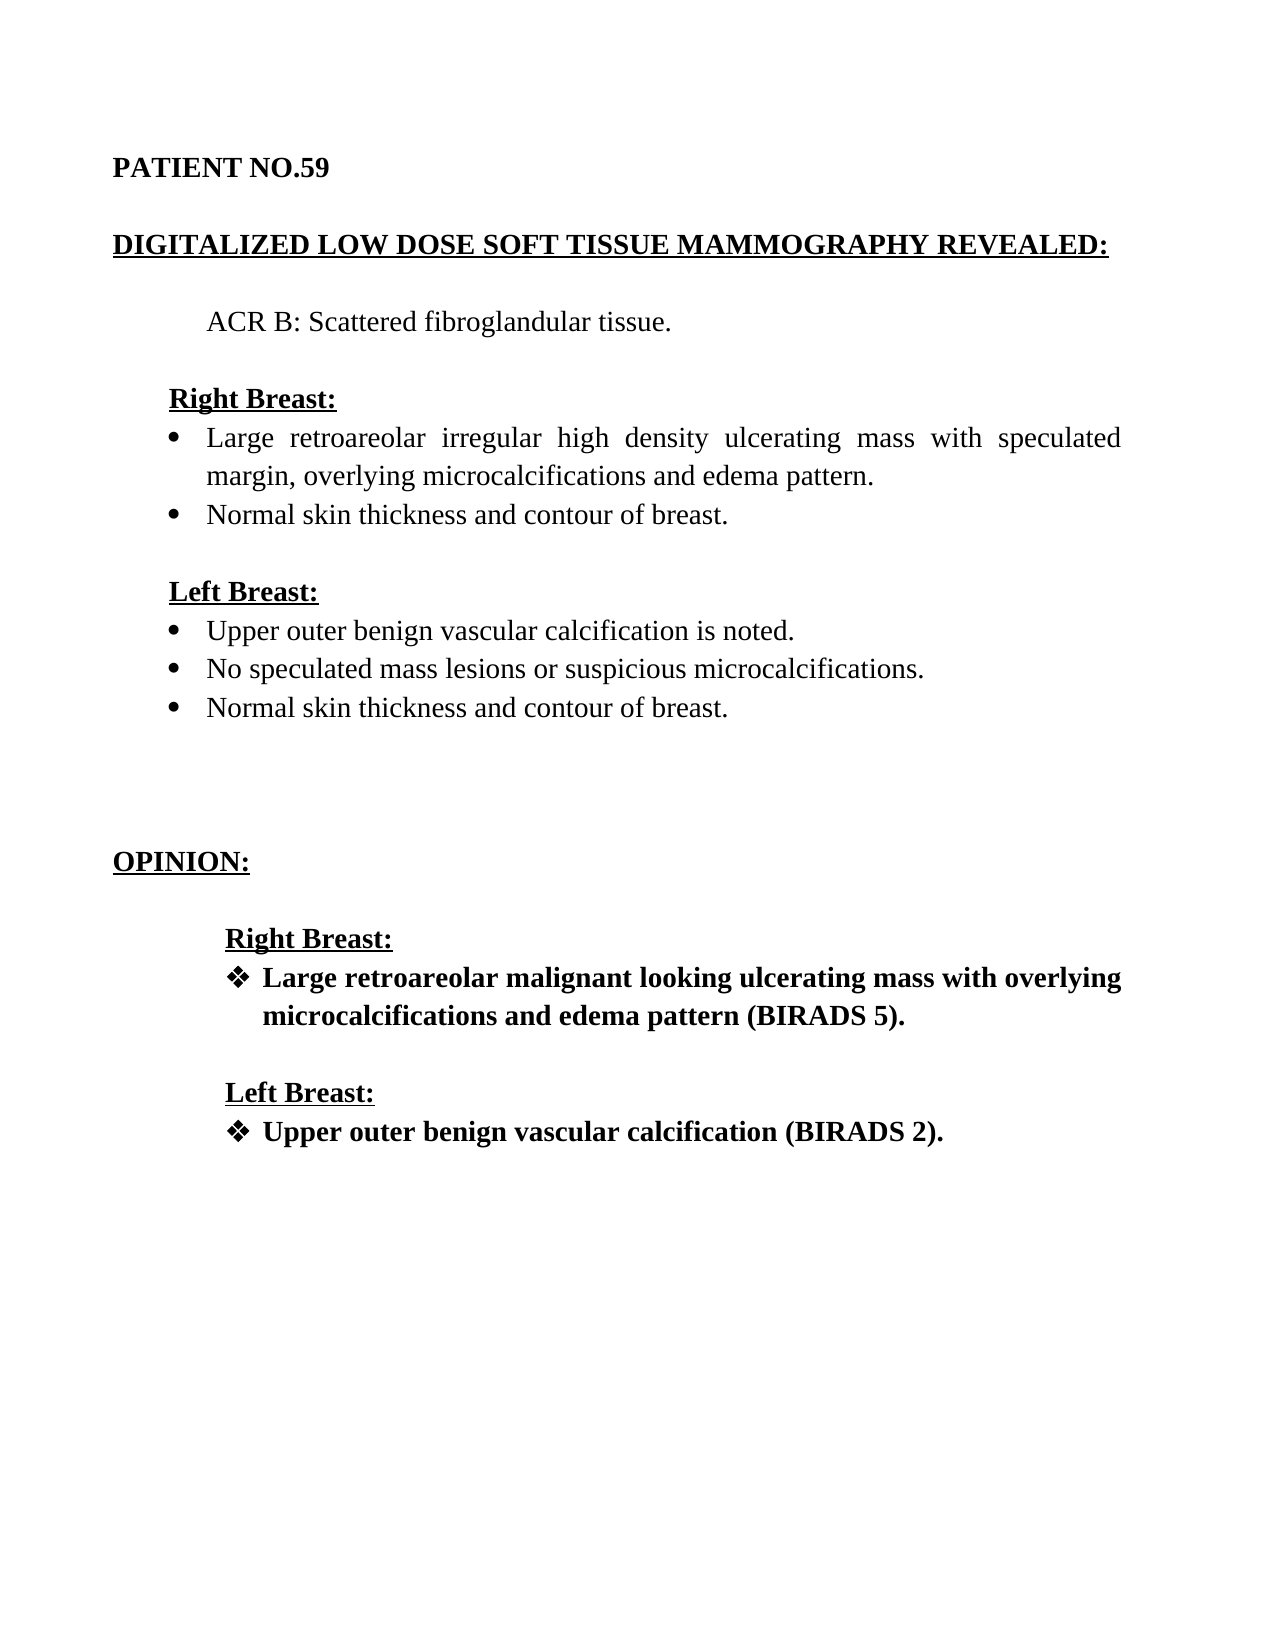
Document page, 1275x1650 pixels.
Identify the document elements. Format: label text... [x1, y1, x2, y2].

text Left Breast: [169, 574, 1122, 608]
list No speculated mass lesions or suspicious microcalcifications. [169, 651, 1122, 685]
list Normal skin thickness and contour of breast. [169, 497, 1122, 531]
list Normal skin thickness and contour of breast. [169, 690, 1122, 724]
list Large retroareolar malignant looking ulcerating mass with overlying microcalcifications and edema pattern (BIRADS 5). [225, 960, 1122, 1032]
text OPINION: [112, 844, 1122, 878]
text Right Breast: [150, 921, 1122, 955]
list Large retroareolar irregular high density ulcerating mass with speculated margin, overlying microcalcifications and edema pattern. [169, 420, 1122, 492]
list Upper outer benign vascular calcification (BIRADS 2). [225, 1114, 1122, 1148]
text ACR B: Scattered fibroglandular tissue. [206, 304, 1122, 338]
text DIGITALIZED LOW DOSE SOFT TISSUE MAMMOGRAPHY REVEALED: [112, 227, 1122, 261]
list Upper outer benign vascular calcification is noted. [169, 613, 1122, 646]
text Right Breast: [169, 381, 1122, 415]
text Left Breast: [150, 1076, 1122, 1109]
text PATIENT NO.59 [112, 150, 1122, 183]
